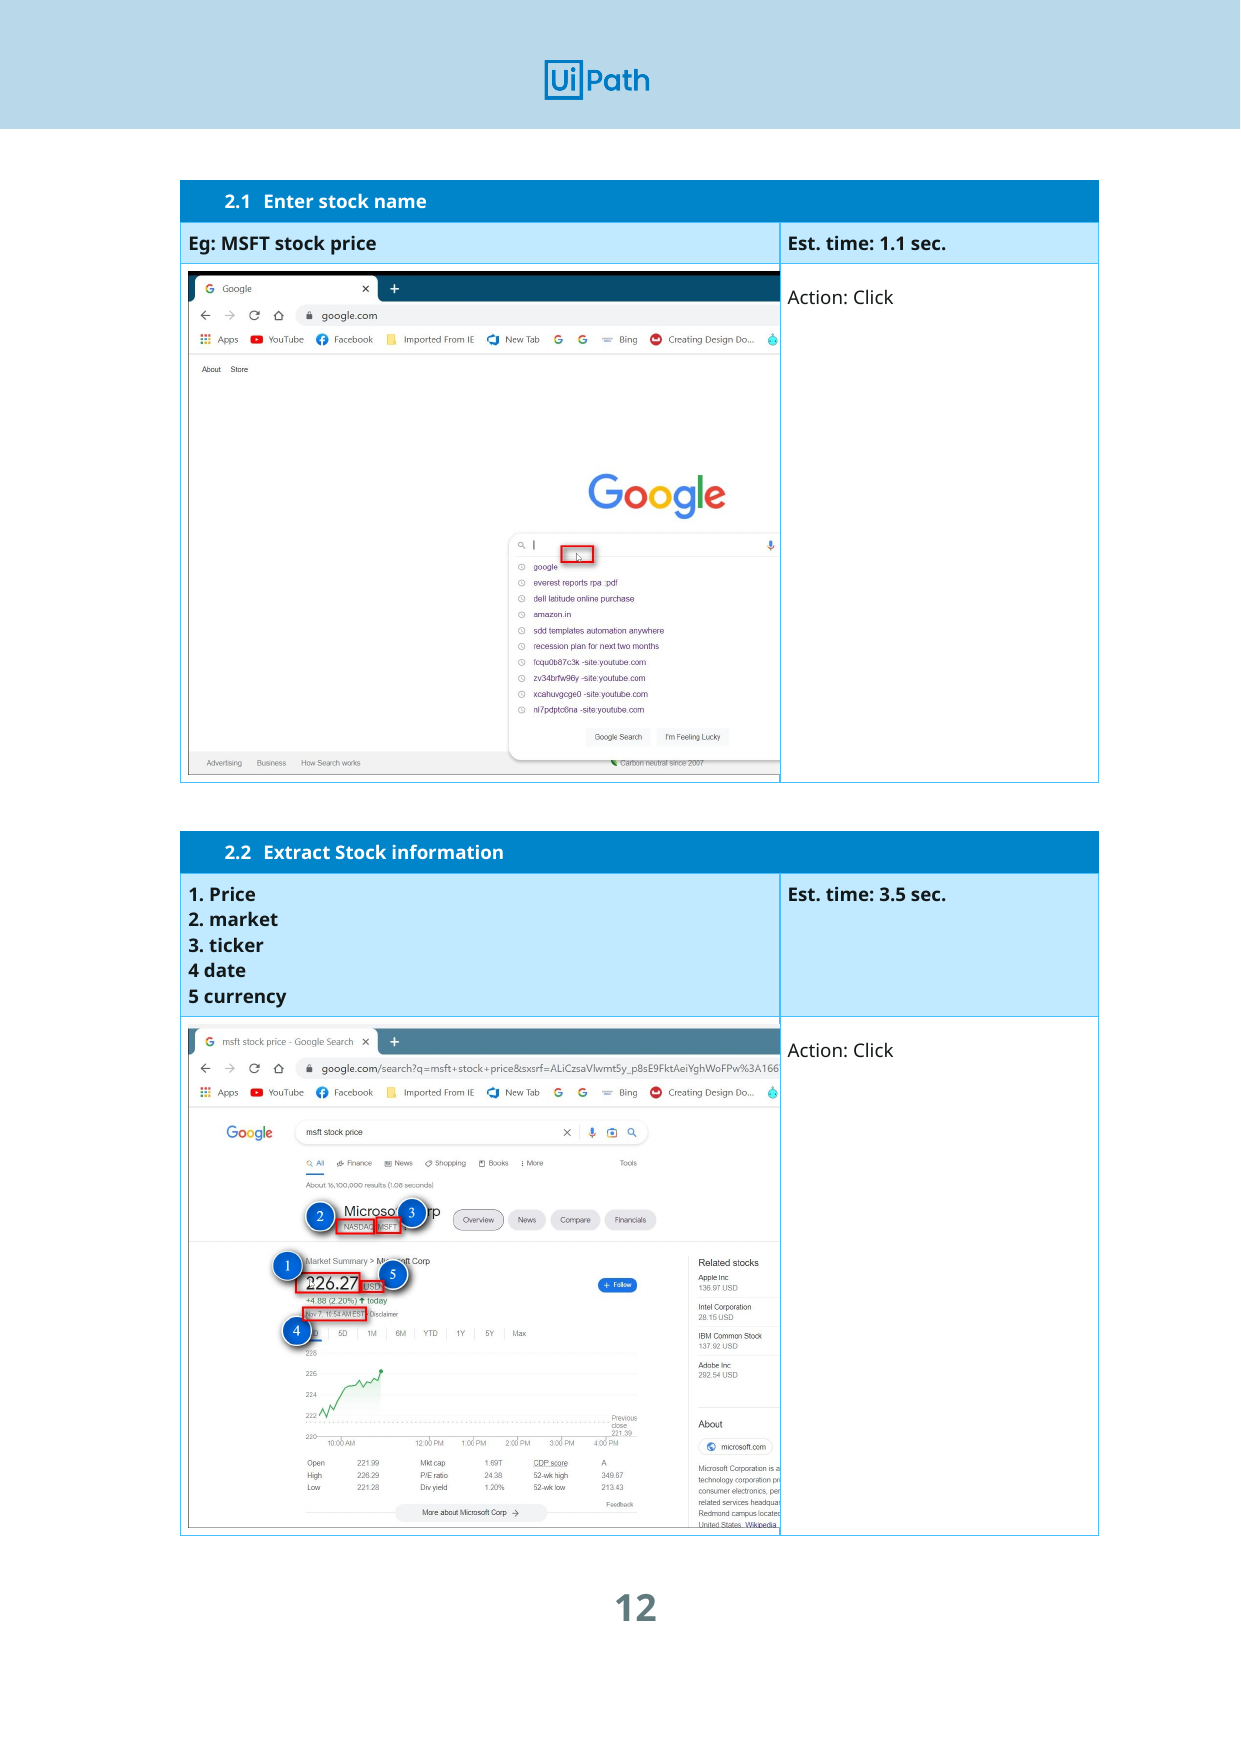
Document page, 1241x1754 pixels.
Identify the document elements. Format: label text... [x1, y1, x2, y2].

picture [188, 1024, 780, 1528]
table_cell [181, 264, 779, 782]
picture [390, 283, 398, 293]
picture [544, 60, 651, 100]
table_cell 1. Price 2. market 3. ticker 4 date 5 currency [181, 874, 779, 1016]
table_cell Action: Click [781, 1017, 1098, 1535]
table_cell Eg: MSFT stock price [181, 223, 779, 263]
table_cell Action: Click [781, 264, 1098, 782]
table_header [781, 832, 1098, 873]
table_header Enter stock name [181, 181, 779, 222]
table_cell Est. time: 1.1 sec. [781, 223, 1098, 263]
picture [188, 271, 780, 775]
table_header [781, 181, 1098, 222]
table_header Extract Stock information [181, 832, 779, 873]
table_cell Est. time: 3.5 sec. [781, 874, 1098, 1016]
table_cell [181, 1017, 779, 1535]
